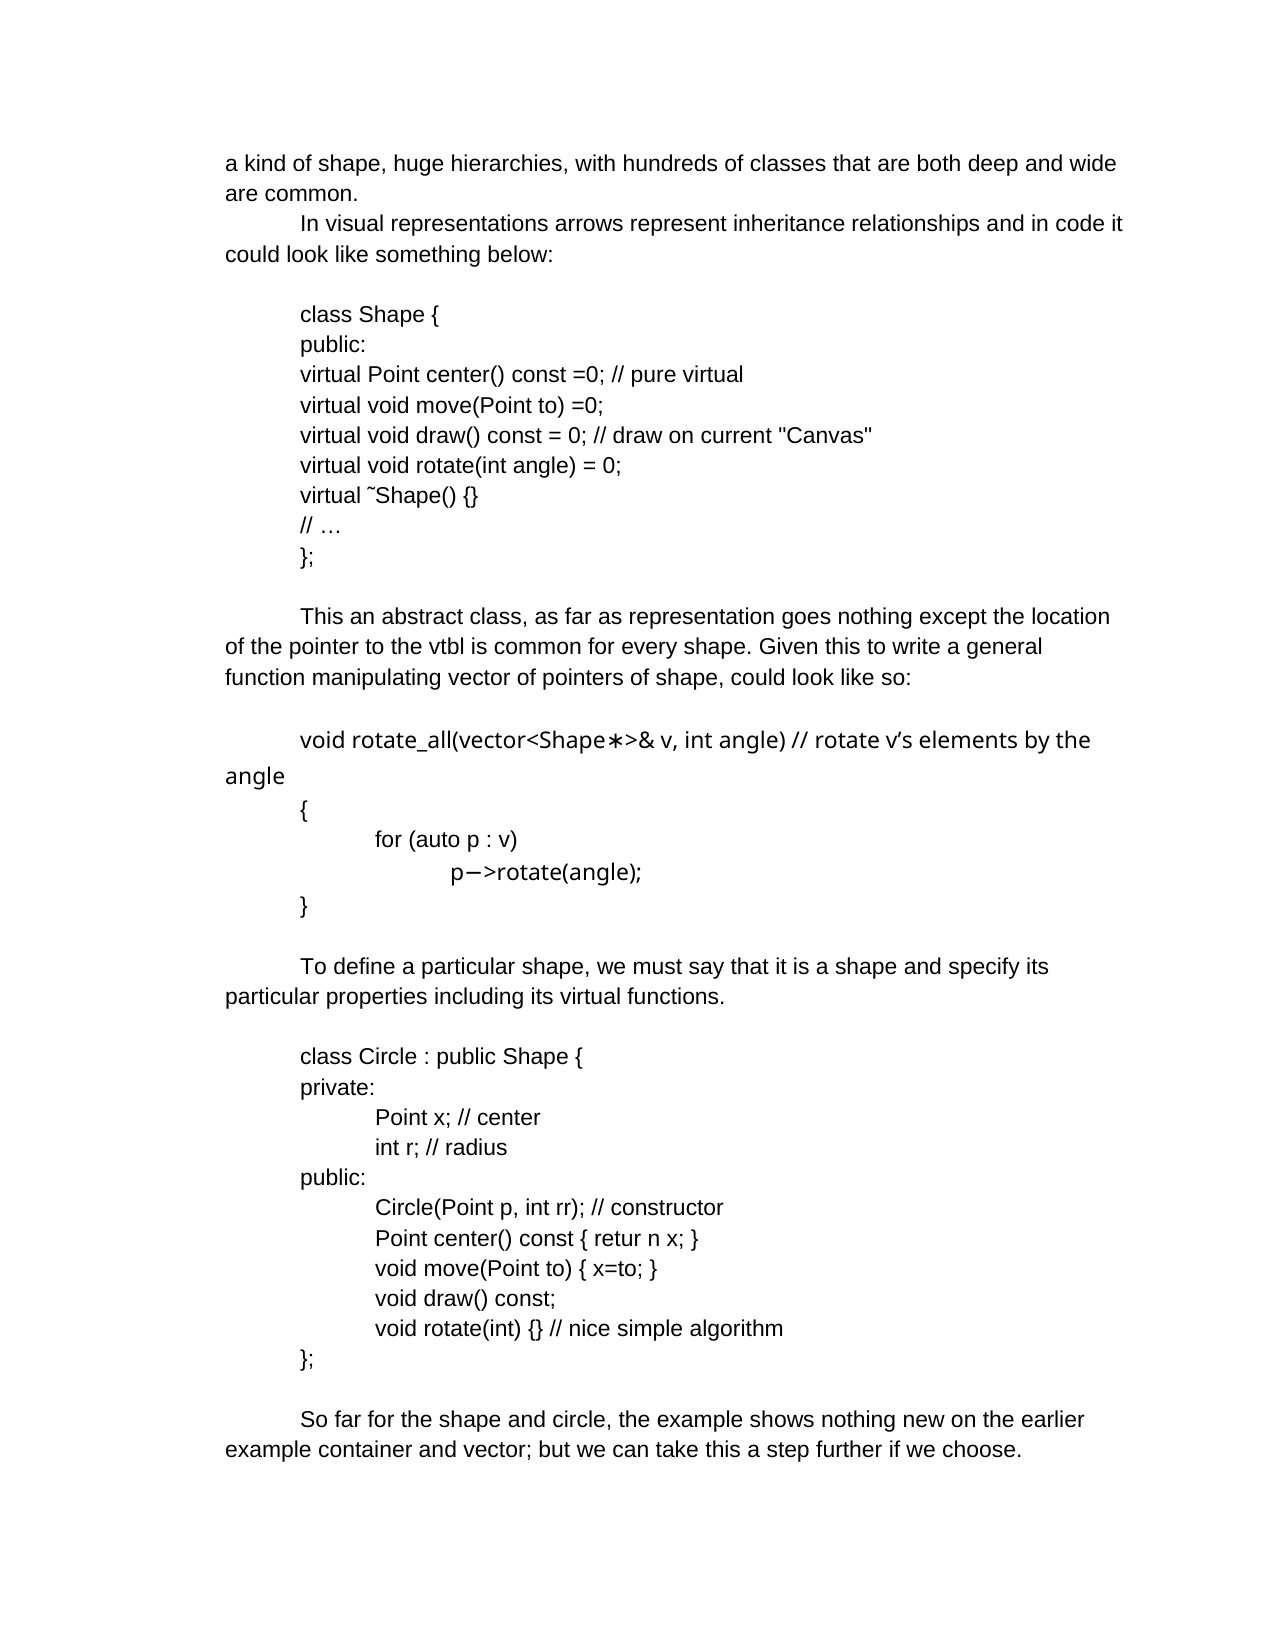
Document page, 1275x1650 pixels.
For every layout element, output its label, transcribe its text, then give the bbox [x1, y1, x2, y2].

text virtual Point center() const =0; // pure virtual [300, 361, 1125, 388]
text public: [225, 1164, 1125, 1190]
text This an abstract class, as far as representation goes nothing except the location of the pointer to the vtbl is common for every shape. Given this to write a general function manipulating vector of pointers of shape, could look like so: [225, 603, 1125, 690]
text virtual void draw() const = 0; // draw on current "Canvas" [225, 422, 1125, 448]
text public: [225, 331, 1125, 358]
text void draw() const; [300, 1285, 1125, 1311]
text for (auto p : v) [300, 826, 1125, 852]
text In visual representations arrows represent inheritance relationships and in code it could look like something below: [225, 210, 1125, 267]
text void rotate_all(vector<Shape∗>& v, int angle) // rotate v’s elements by the angle [225, 724, 1125, 791]
text int r; // radius [300, 1134, 1125, 1160]
text Circle(Point p, int rr); // constructor [300, 1194, 1125, 1221]
text // … [225, 512, 1125, 539]
text }; [225, 1345, 1125, 1372]
text class Shape { [225, 301, 1125, 327]
text Point center() const { retur n x; } [300, 1224, 1125, 1251]
text Point x; // center [300, 1104, 1125, 1130]
text virtual void rotate(int angle) = 0; [225, 452, 1125, 478]
text } [225, 892, 1125, 918]
text }; [225, 543, 1125, 569]
text virtual void move(Point to) =0; [225, 392, 1125, 418]
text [225, 150, 1125, 207]
text class Circle : public Shape { [225, 1043, 1125, 1069]
text So far for the shape and circle, the example shows nothing new on the earlier example container and vector; but we can take this a step further if we choose. [225, 1406, 1125, 1462]
text To define a particular shape, we must say that it is a shape and specify its particular properties including its virtual functions. [225, 953, 1125, 1009]
text p−>rotate(angle); [375, 856, 1125, 887]
text { [225, 796, 1125, 822]
text void rotate(int) {} // nice simple algorithm [300, 1315, 1125, 1341]
text private: [225, 1073, 1125, 1100]
text virtual ˜Shape() {} [225, 482, 1125, 509]
text void move(Point to) { x=to; } [300, 1255, 1125, 1281]
